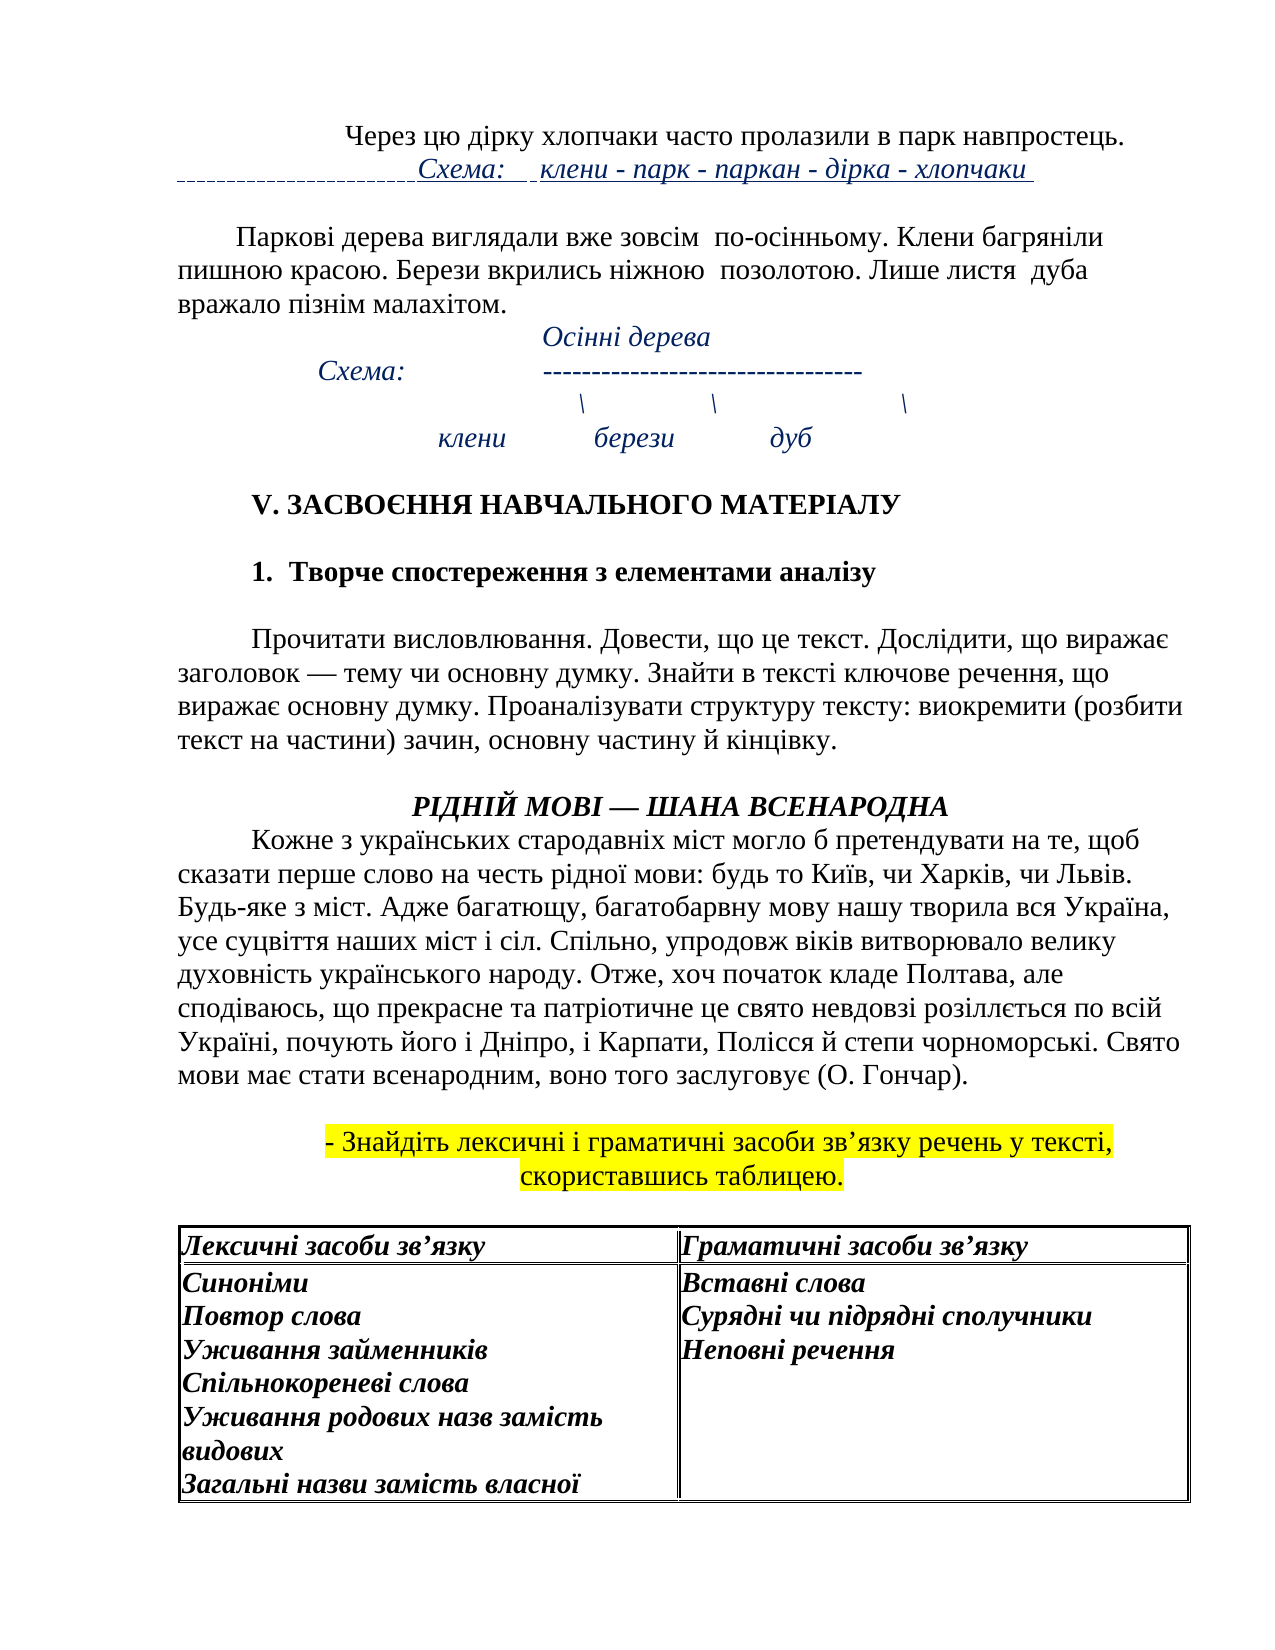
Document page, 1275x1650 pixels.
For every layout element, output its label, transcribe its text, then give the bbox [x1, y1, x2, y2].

text Прочитати висловлювання. Довести, що це текст. Дослідити, що виражає заголовок — тему чи основну думку. Знайти в тексті ключове речення, що виражає основну думку. Проаналізувати структуру тексту: виокремити (розбити текст на частини) зачин, основну частину й кінцівку. [177, 621, 1186, 755]
table_header Лексичні засоби зв’язку [181, 1227, 679, 1262]
table_header Граматичні засоби зв’язку [679, 1228, 1187, 1262]
text V. ЗАСВОЄННЯ НАВЧАЛЬНОГО МАТЕРІАЛУ [177, 487, 1186, 521]
text Паркові дерева виглядали вже зовсім по-осінньому. Клени багряніли пишною красою. Берези вкрились ніжною позолотою. Лише листя дуба вражало пізнім малахітом. Осінні дерева Схема: --------------------------------- \ \ \ клени берези дуб [177, 185, 1186, 453]
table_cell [180, 1262, 679, 1500]
text - Знайдіть лексичні і граматичні засоби зв’язку речень у тексті, скориставшись таблицею. [844, 1124, 1186, 1191]
list Творче спостереження з елементами аналізу [251, 554, 1186, 588]
text РІДНІЙ МОВІ — ШАНА ВСЕНАРОДНА [177, 789, 1186, 822]
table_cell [679, 1262, 1189, 1500]
text Будь-яке з міст. Адже багатющу, багатобарвну мову нашу творила вся Україна, усе суцвіття наших міст і сіл. Спільно, упродовж віків витворювало велику духовність українського народу. Отже, хоч початок кладе Полтава, але сподіваюсь, що прекрасне та патріотичне це свято невдовзі розіллється по всій Україні, почують його і Дніпро, і Карпати, Полісся й степи чорноморські. Свято мови має стати всенародним, воно того заслуговує (О. Гончар). [177, 889, 1186, 1091]
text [177, 118, 1186, 185]
text - Знайдіть лексичні і граматичні засоби зв’язку речень у тексті, скориставшись таблицею. [177, 1124, 520, 1191]
text Кожне з українських стародавніх міст могло б претендувати на те, щоб сказати перше слово на честь рідної мови: будь то Київ, чи Харків, чи Львів. [177, 822, 1186, 889]
